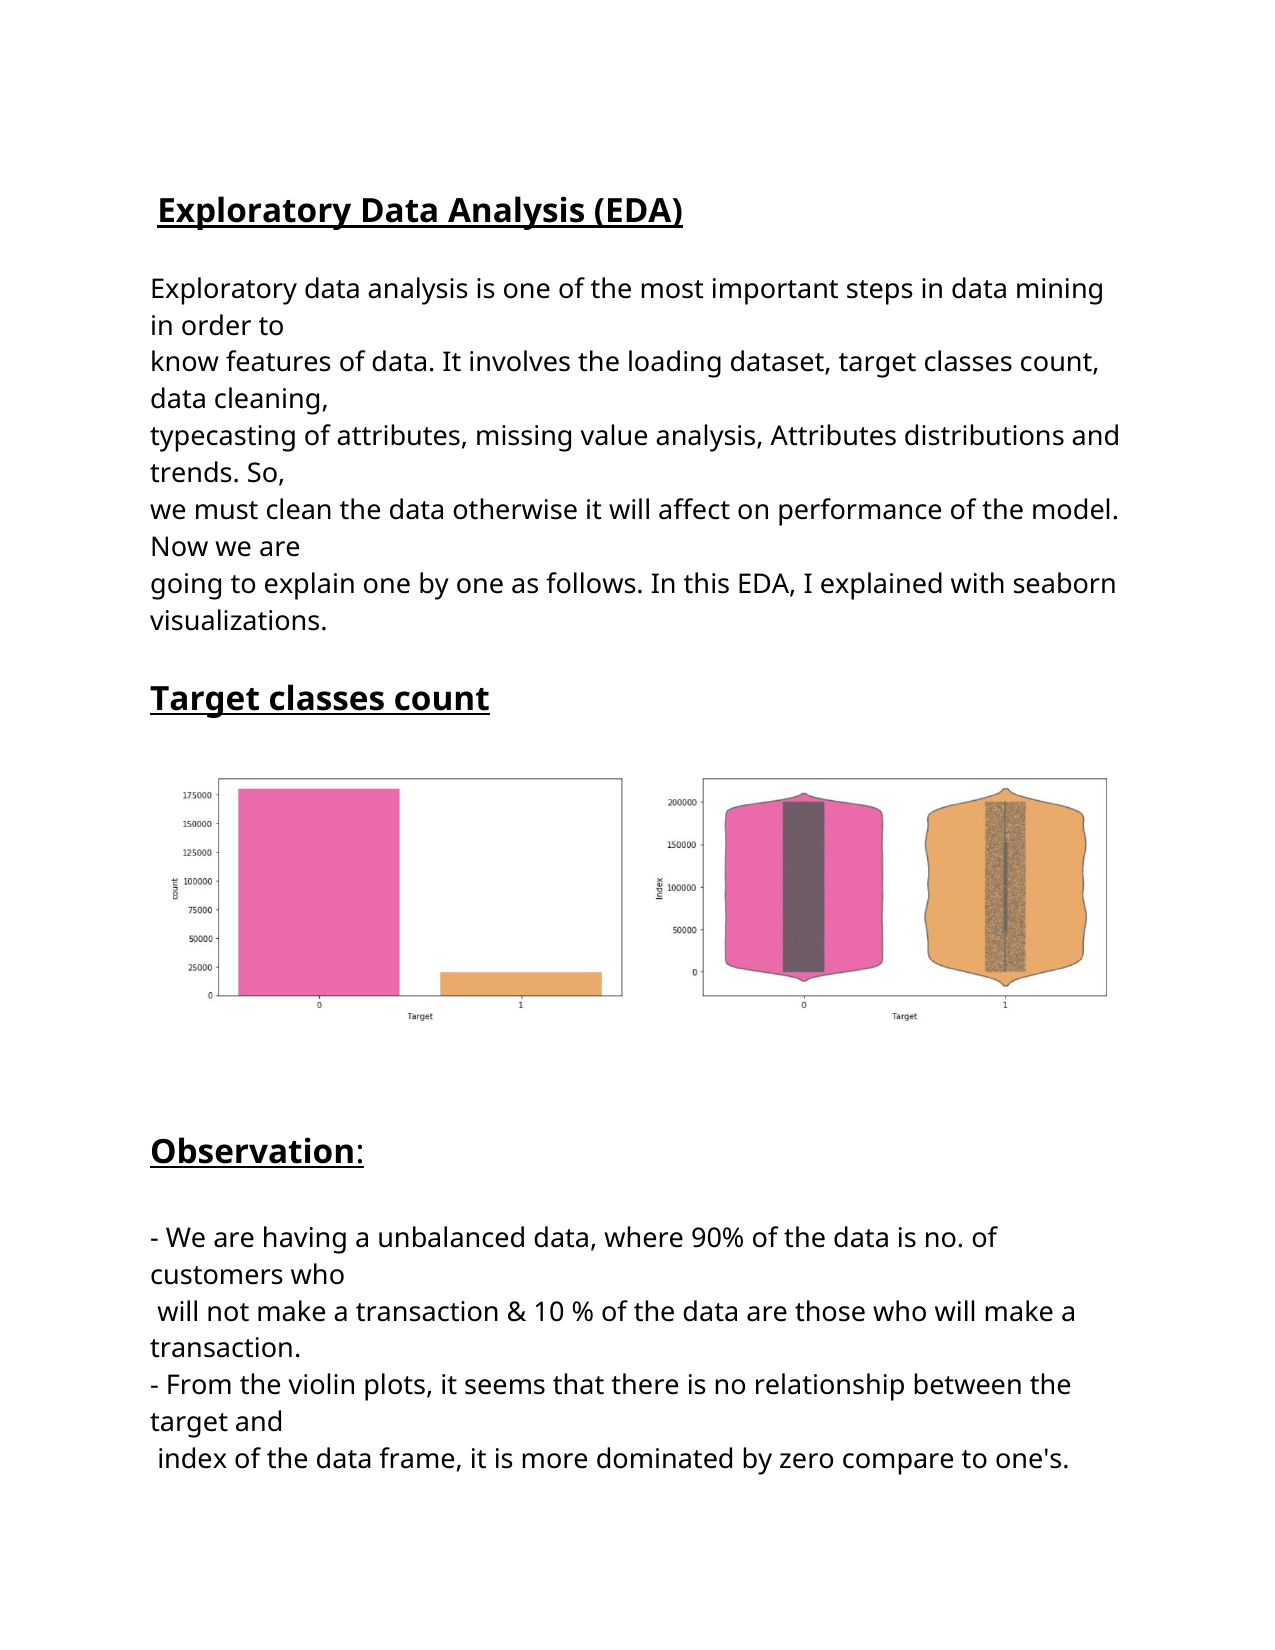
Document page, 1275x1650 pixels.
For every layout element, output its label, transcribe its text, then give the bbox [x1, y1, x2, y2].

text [150, 1173, 1125, 1476]
picture [150, 765, 1125, 1037]
text Exploratory data analysis is one of the most important steps in data mining in order to know features of data. It involves the loading dataset, target classes count, data cleaning, typecasting of attributes, missing value analysis, Attributes distributions and trends. So, we must clean the data otherwise it will affect on performance of the model. Now we are going to explain one by one as follows. In this EDA, I explained with seaborn visualizations. [150, 232, 1125, 638]
text Exploratory Data Analysis (EDA) [150, 150, 1125, 232]
text Observation: [150, 1082, 1125, 1173]
text Target classes count [150, 638, 1125, 720]
